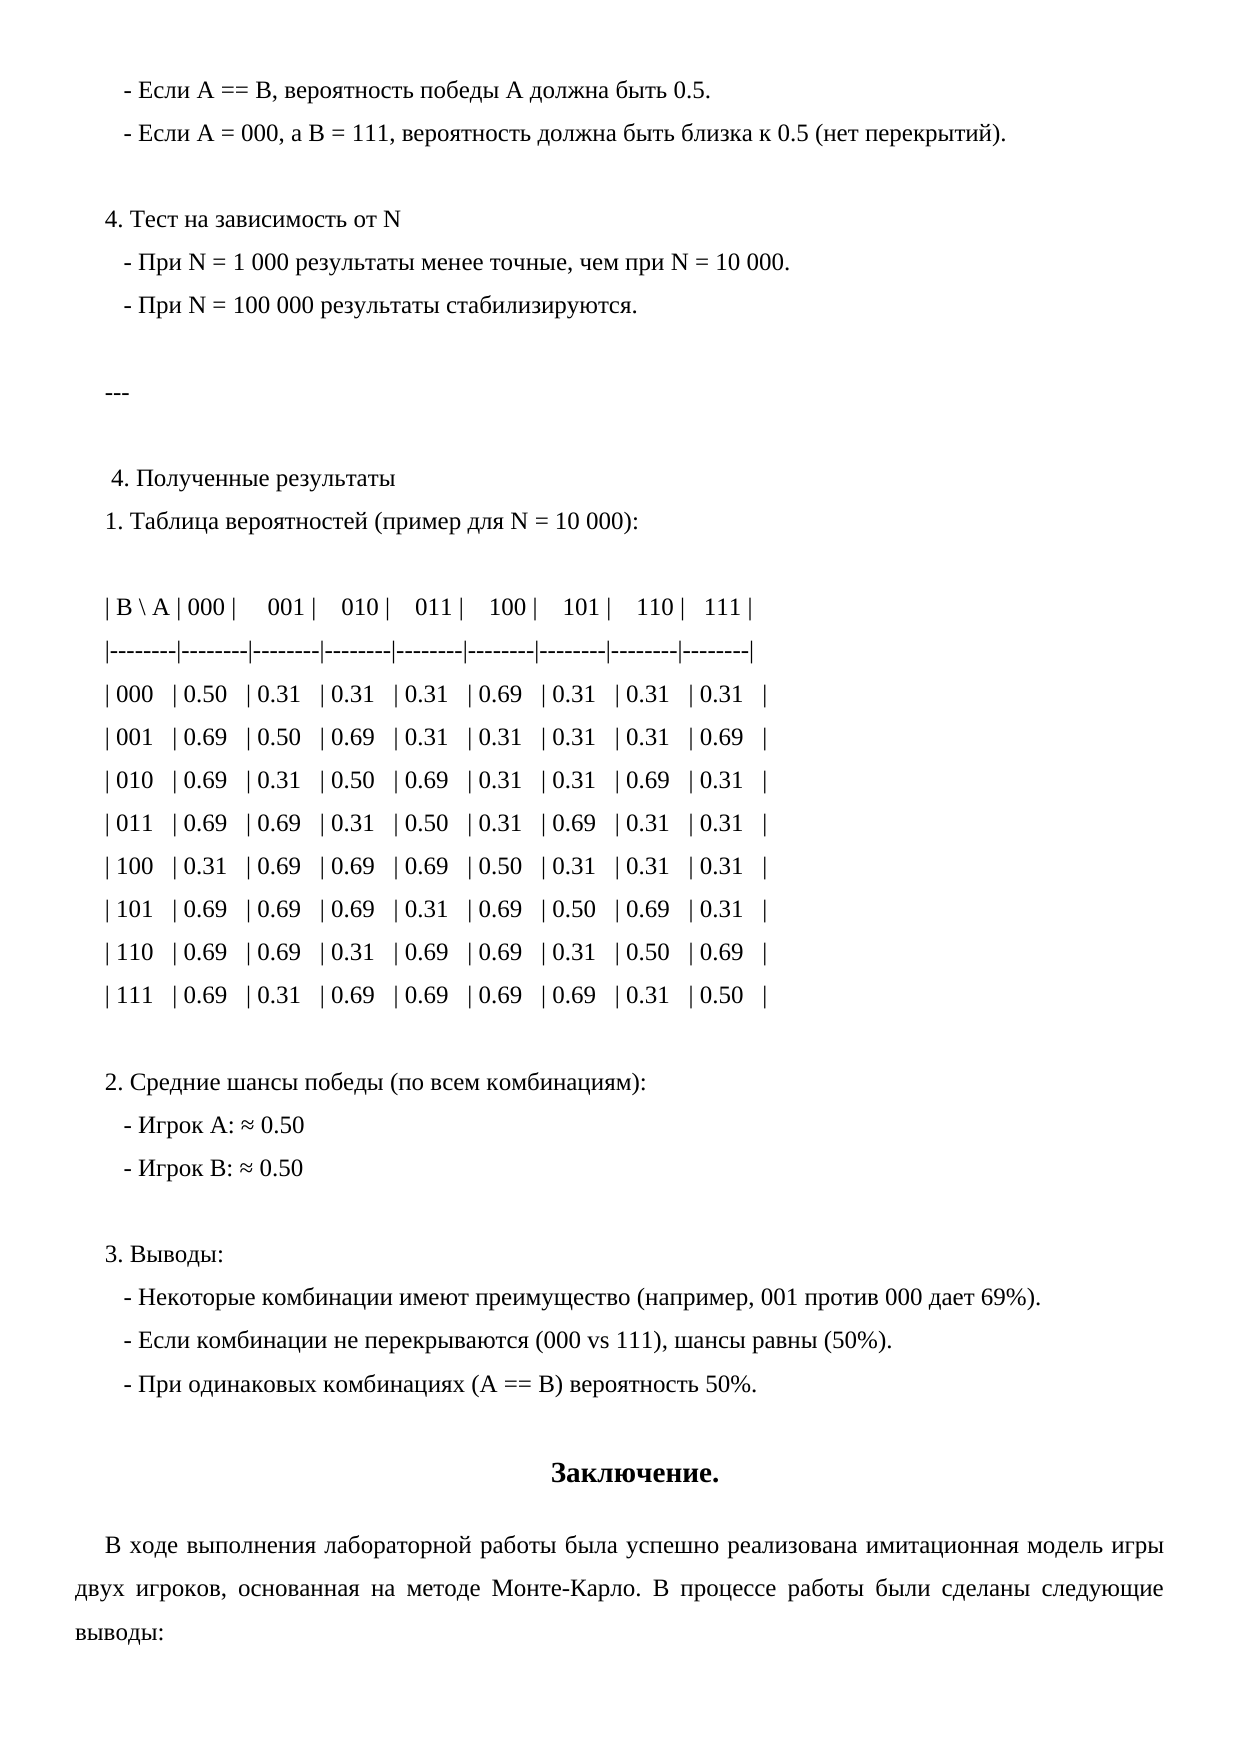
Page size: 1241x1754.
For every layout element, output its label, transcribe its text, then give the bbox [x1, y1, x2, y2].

text --- [75, 377, 1165, 406]
text | 000 | 0.50 | 0.31 | 0.31 | 0.31 | 0.69 | 0.31 | 0.31 | 0.31 | [75, 679, 1165, 707]
text | 001 | 0.69 | 0.50 | 0.69 | 0.31 | 0.31 | 0.31 | 0.31 | 0.69 | [75, 722, 1165, 751]
text 1. Таблица вероятностей (пример для N = 10 000): [75, 506, 1165, 535]
text 3. Выводы: [75, 1239, 1165, 1268]
text | B \ A | 000 | 001 | 010 | 011 | 100 | 101 | 110 | 111 | [75, 592, 1165, 621]
text - Если A == B, вероятность победы A должна быть 0.5. [75, 75, 1165, 104]
text | 100 | 0.31 | 0.69 | 0.69 | 0.69 | 0.50 | 0.31 | 0.31 | 0.31 | [75, 851, 1165, 880]
text | 011 | 0.69 | 0.69 | 0.31 | 0.50 | 0.31 | 0.69 | 0.31 | 0.31 | [75, 808, 1165, 837]
text 4. Тест на зависимость от N [75, 204, 1165, 233]
text - Если A = 000, а B = 111, вероятность должна быть близка к 0.5 (нет перекрытий). [75, 118, 1165, 147]
text | 111 | 0.69 | 0.31 | 0.69 | 0.69 | 0.69 | 0.69 | 0.31 | 0.50 | [75, 981, 1165, 1009]
text | 101 | 0.69 | 0.69 | 0.69 | 0.31 | 0.69 | 0.50 | 0.69 | 0.31 | [75, 894, 1165, 923]
text |--------|--------|--------|--------|--------|--------|--------|--------|--------| [75, 636, 1165, 664]
text - Некоторые комбинации имеют преимущество (например, 001 против 000 дает 69%). [75, 1282, 1165, 1311]
text - При одинаковых комбинациях (A == B) вероятность 50%. [75, 1369, 1165, 1397]
text - Если комбинации не перекрываются (000 vs 111), шансы равны (50%). [75, 1326, 1165, 1354]
subtitle Заключение. [75, 1455, 1165, 1488]
text - Игрок A: ≈ 0.50 [75, 1110, 1165, 1139]
text - При N = 1 000 результаты менее точные, чем при N = 10 000. [75, 247, 1165, 276]
text В ходе выполнения лабораторной работы была успешно реализована имитационная модель игры двух игроков, основанная на методе Монте-Карло. В процессе работы были сделаны следующие выводы: [75, 1530, 1165, 1645]
text - Игрок B: ≈ 0.50 [75, 1153, 1165, 1182]
text 4. Полученные результаты [75, 463, 1165, 492]
text 2. Средние шансы победы (по всем комбинациям): [75, 1067, 1165, 1096]
text | 110 | 0.69 | 0.69 | 0.31 | 0.69 | 0.69 | 0.31 | 0.50 | 0.69 | [75, 937, 1165, 966]
text | 010 | 0.69 | 0.31 | 0.50 | 0.69 | 0.31 | 0.31 | 0.69 | 0.31 | [75, 765, 1165, 794]
text - При N = 100 000 результаты стабилизируются. [75, 291, 1165, 319]
